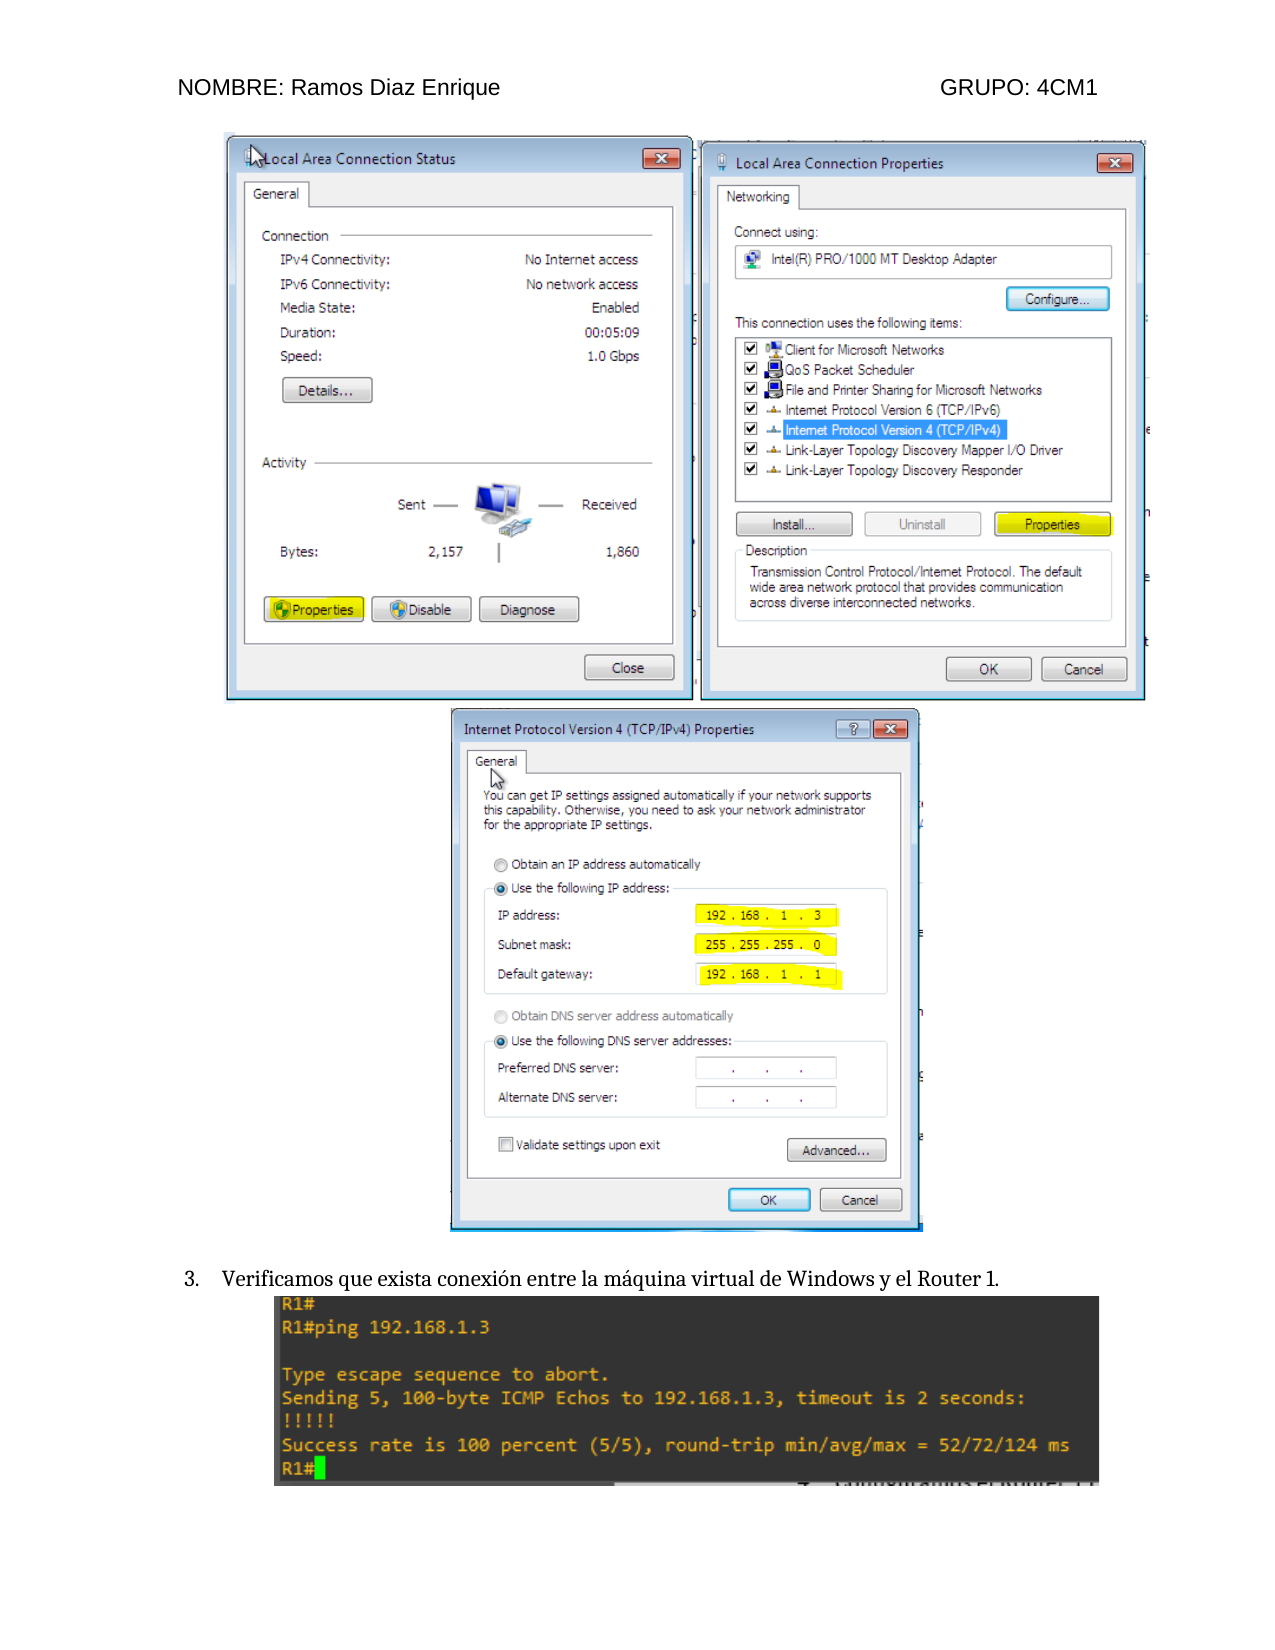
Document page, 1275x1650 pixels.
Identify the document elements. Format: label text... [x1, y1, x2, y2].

picture [274, 1296, 1100, 1486]
picture [223, 132, 1150, 704]
list Verificamos que exista conexión entre la máquina virtual de Windows y el Router 1. [184, 1266, 1152, 1293]
picture [450, 708, 924, 1232]
